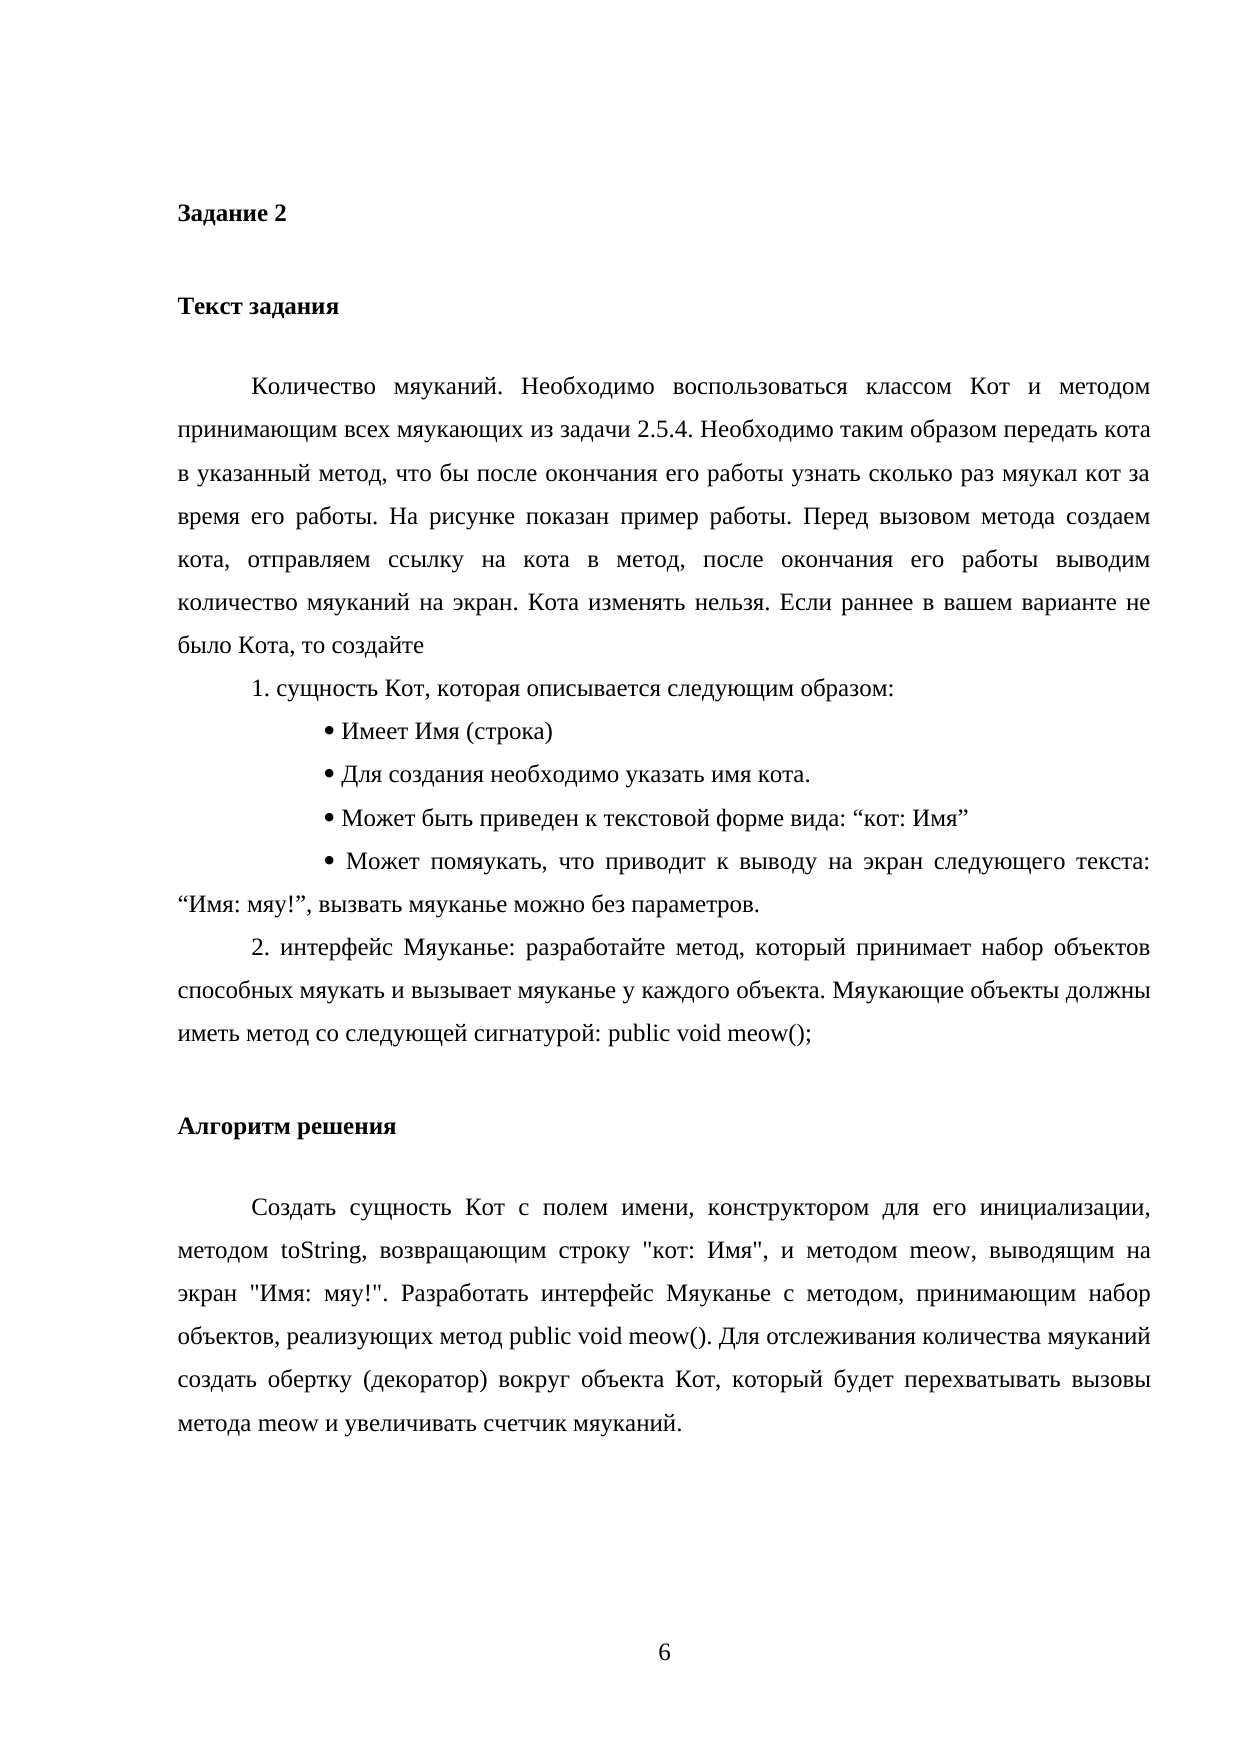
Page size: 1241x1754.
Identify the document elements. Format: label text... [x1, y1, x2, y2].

text Создать сущность Кот с полем имени, конструктором для его инициализации, методом toString, возвращающим строку "кот: Имя", и методом meow, выводящим на экран "Имя: мяу!". Разработать интерфейс Мяуканье с методом, принимающим набор объектов, реализующих метод public void meow(). Для отслеживания количества мяуканий создать обертку (декоратор) вокруг объекта Кот, который будет перехватывать вызовы метода meow и увеличивать счетчик мяуканий. [177, 1192, 1152, 1436]
text Количество мяуканий. Необходимо воспользоваться классом Кот и методом принимающим всех мяукающих из задачи 2.5.4. Необходимо таким образом передать кота в указанный метод, что бы после окончания его работы узнать сколько раз мяукал кот за время его работы. На рисунке показан пример работы. Перед вызовом метода создаем кота, отправляем ссылку на кота в метод, после окончания его работы выводим количество мяуканий на экран. Кота изменять нельзя. Если раннее в вашем варианте не было Кота, то создайте [177, 371, 1152, 659]
text 2. интерфейс Мяуканье: разработайте метод, который принимает набор объектов способных мяукать и вызывает мяуканье у каждого объекта. Мяукающие объекты должны иметь метод со следующей сигнатурой: public void meow(); [177, 932, 1152, 1047]
text Может помяукать, что приводит к выводу на экран следующего текста: “Имя: мяу!”, вызвать мяуканье можно без параметров. [177, 846, 1152, 918]
text Для создания необходимо указать имя кота. [177, 759, 1152, 788]
text Имеет Имя (строка) [177, 716, 1152, 745]
subtitle Текст задания [177, 291, 1152, 319]
subtitle Алгоритм решения [177, 1111, 1152, 1140]
text Может быть приведен к текстовой форме вида: “кот: Имя” [177, 803, 1152, 831]
subtitle Задание 2 [177, 198, 1152, 226]
text 1. сущность Кот, которая описывается следующим образом: [177, 673, 1152, 702]
